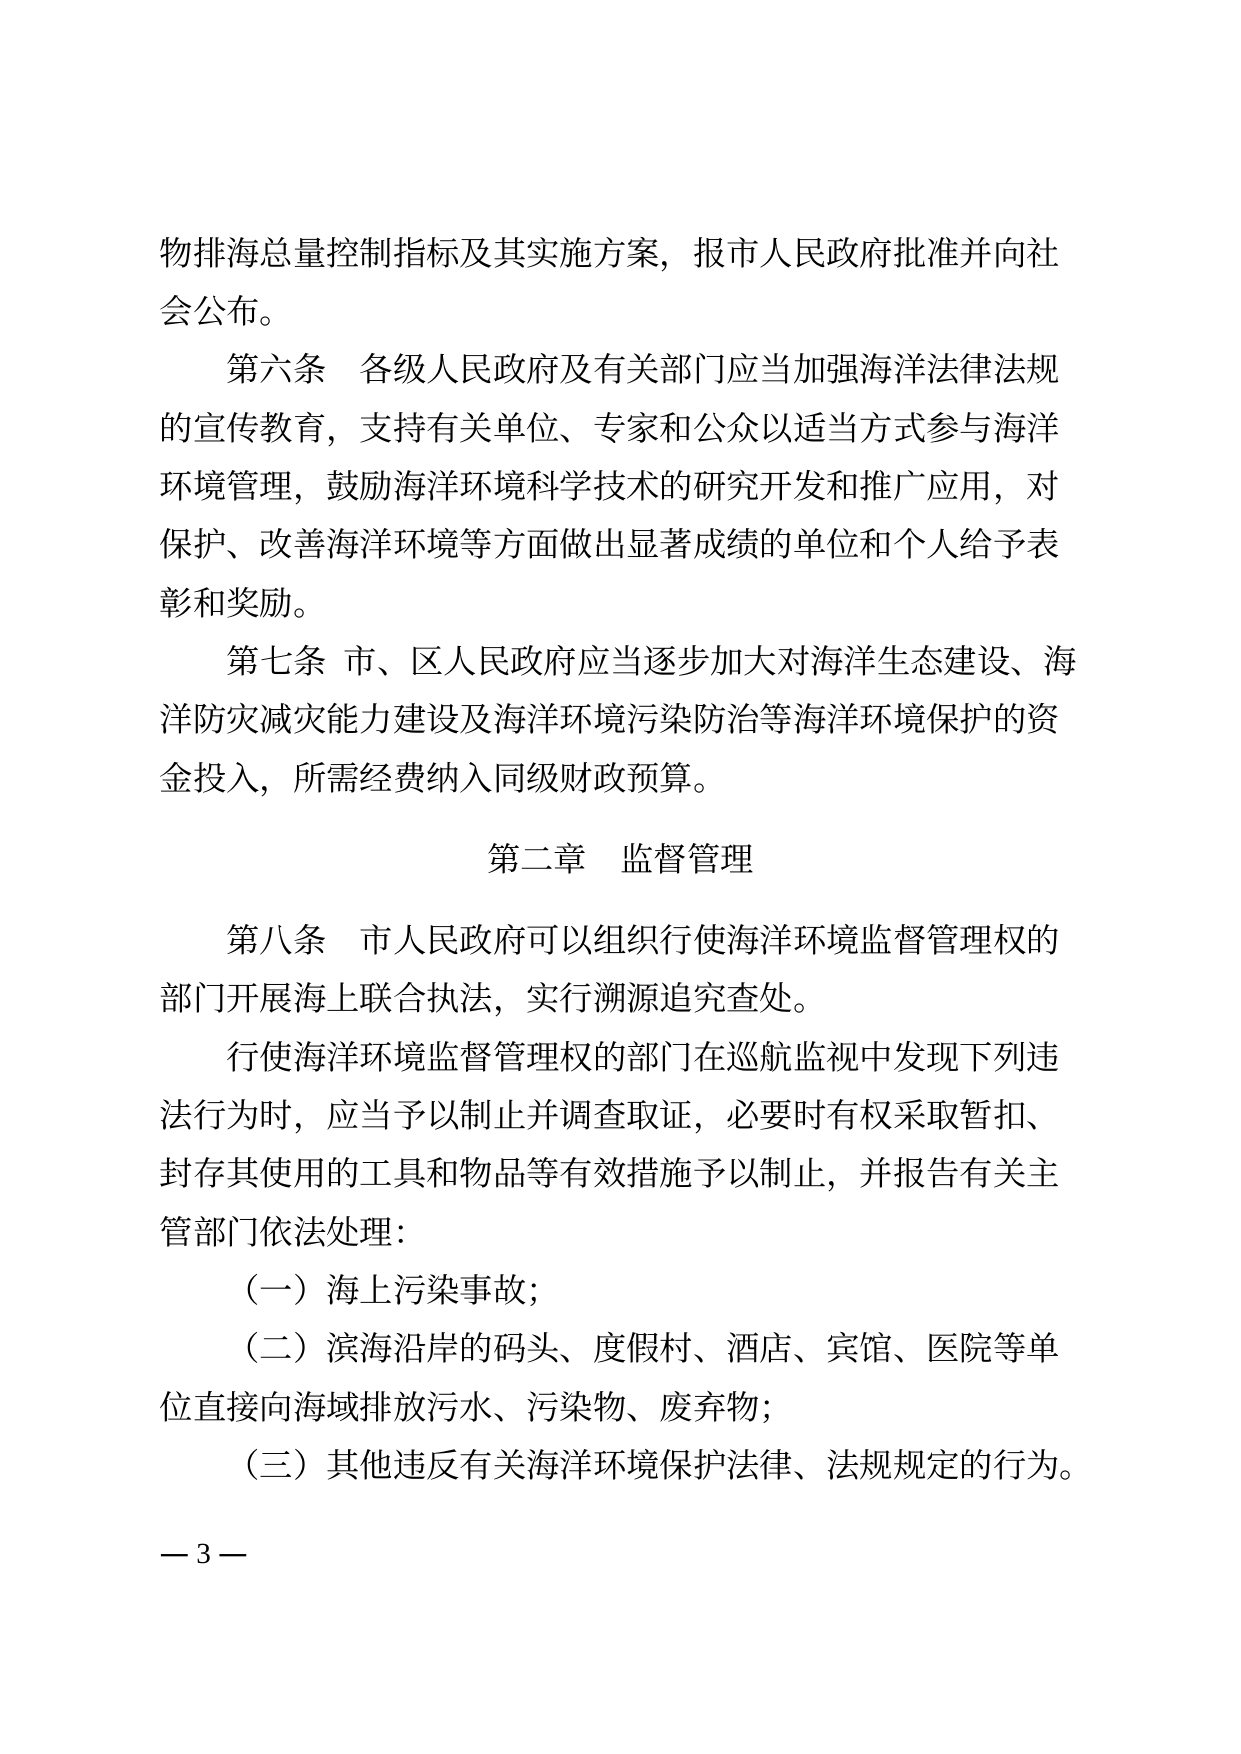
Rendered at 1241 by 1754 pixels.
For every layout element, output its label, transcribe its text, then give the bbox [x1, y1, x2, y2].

text （二）滨海沿岸的码头、度假村、酒店、宾馆、医院等单位直接向海域排放污水、污染物、废弃物； [159, 1314, 1081, 1431]
text （一）海上污染事故； [159, 1256, 1081, 1314]
text 第二章 监督管理 [159, 825, 1081, 883]
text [159, 218, 1081, 335]
text 第六条 各级人民政府及有关部门应当加强海洋法律法规的宣传教育，支持有关单位、专家和公众以适当方式参与海洋环境管理，鼓励海洋环境科学技术的研究开发和推广应用，对保护、改善海洋环境等方面做出显著成绩的单位和个人给予表彰和奖励。 [159, 335, 1081, 627]
text 行使海洋环境监督管理权的部门在巡航监视中发现下列违法行为时，应当予以制止并调查取证，必要时有权采取暂扣、封存其使用的工具和物品等有效措施予以制止，并报告有关主管部门依法处理： [159, 1022, 1081, 1256]
text 第八条 市人民政府可以组织行使海洋环境监督管理权的部门开展海上联合执法，实行溯源追究查处。 [159, 906, 1081, 1022]
text （三）其他违反有关海洋环境保护法律、法规规定的行为。 [159, 1431, 1081, 1489]
text 第七条 市、区人民政府应当逐步加大对海洋生态建设、海洋防灾减灾能力建设及海洋环境污染防治等海洋环境保护的资金投入，所需经费纳入同级财政预算。 [159, 627, 1081, 802]
